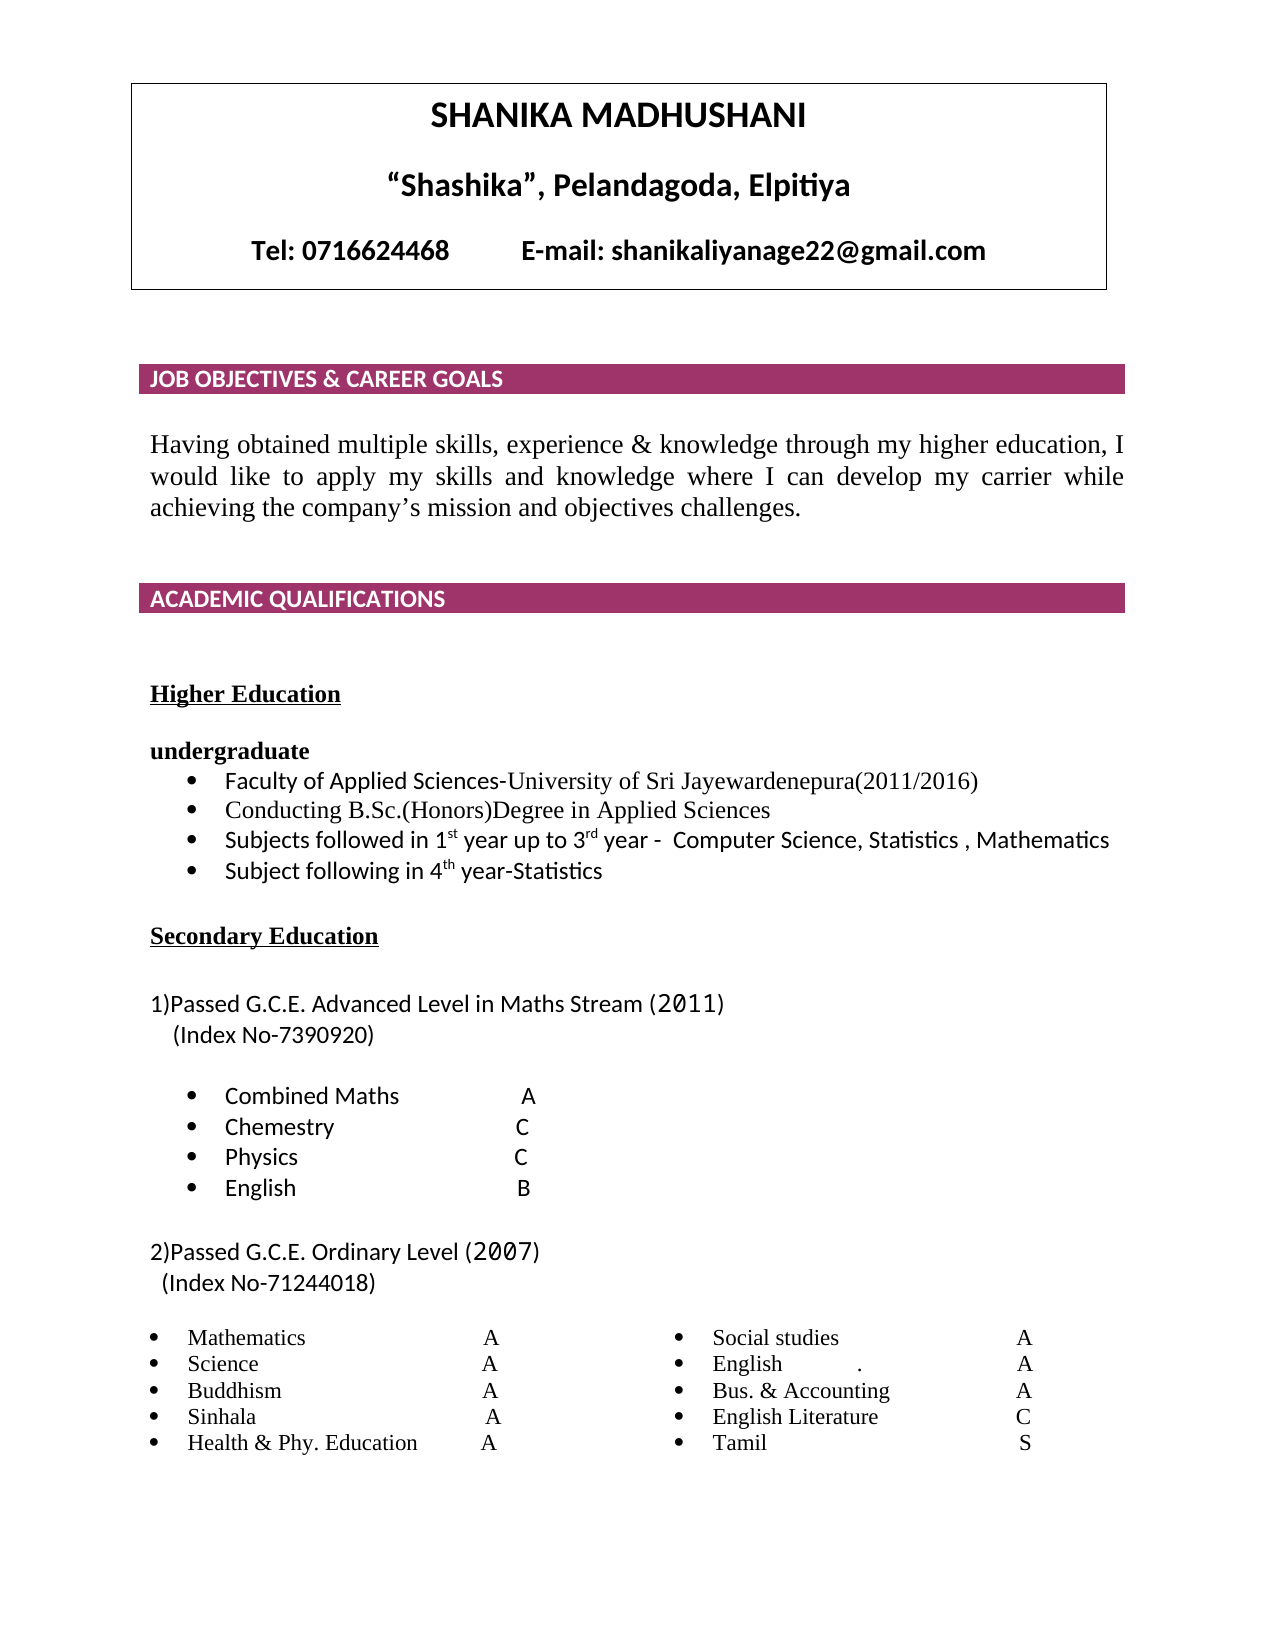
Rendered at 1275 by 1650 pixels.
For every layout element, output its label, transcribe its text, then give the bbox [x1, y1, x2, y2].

text Having obtained multiple skills, experience & knowledge through my higher education, I would like to apply my skills and knowledge where I can develop my carrier while achieving the company’s mission and objectives challenges. [150, 428, 1125, 522]
text Secondary Education [150, 921, 1125, 950]
list Faculty of Applied Sciences-University of Sri Jayewardenepura(2011/2016) [187, 765, 1125, 796]
list English B [187, 1172, 1125, 1203]
table_header JOB OBJECTIVES & CAREER GOALS [139, 364, 1125, 394]
list Physics C [187, 1142, 1125, 1172]
text undergraduate [150, 736, 1125, 765]
text (Index No-71244018) [150, 1267, 1125, 1298]
list Combined Maths A [187, 1081, 1125, 1111]
list Bus. & Accounting A [675, 1377, 1125, 1403]
list Sinhala A [150, 1403, 600, 1429]
list Chemestry C [187, 1111, 1125, 1142]
list Social studies A [675, 1324, 1125, 1350]
list English . A [675, 1350, 1125, 1377]
table_header ACADEMIC QUALIFICATIONS [139, 583, 1125, 613]
list English Literature C [675, 1403, 1125, 1429]
list Buddhism A [150, 1377, 600, 1403]
list Health & Phy. Education A [150, 1429, 600, 1456]
text Higher Education [150, 679, 1125, 708]
list Science A [150, 1350, 600, 1377]
list Mathematics A [150, 1324, 600, 1350]
list Conducting B.Sc.(Honors)Degree in Applied Sciences [187, 796, 1125, 824]
list Tamil S [675, 1429, 1125, 1482]
list Subjects followed in 1st year up to 3rd year - Computer Science, Statistics , Mathematics [187, 824, 1125, 855]
list Subject following in 4th year-Statistics [187, 855, 1125, 885]
text (Index No-7390920) [150, 1019, 1125, 1050]
text 2)Passed G.C.E. Ordinary Level (2007) [150, 1233, 1125, 1267]
text 1)Passed G.C.E. Advanced Level in Maths Stream (2011) [150, 985, 1125, 1019]
